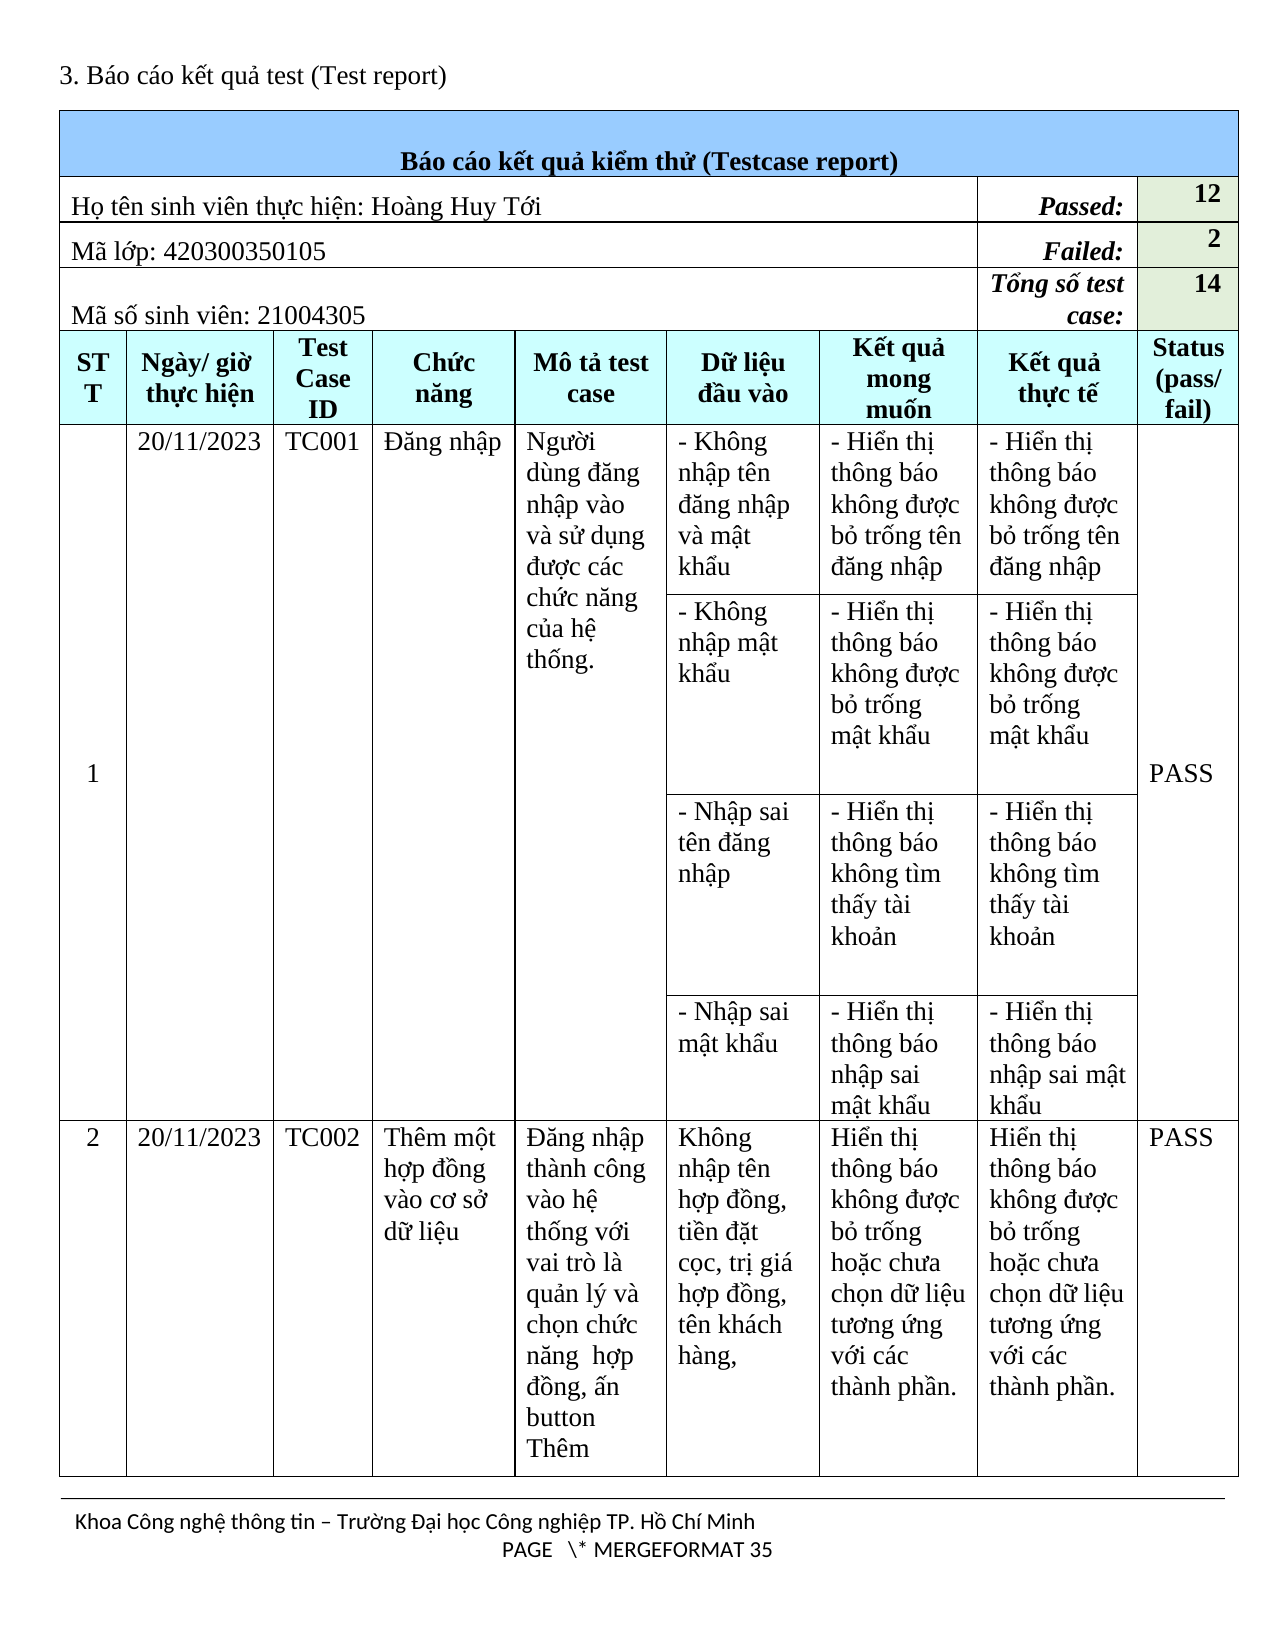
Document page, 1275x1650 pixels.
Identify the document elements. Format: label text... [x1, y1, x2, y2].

table_cell - Nhập sai mật khẩu [667, 996, 819, 1120]
table_cell Kết quả mong muốn [820, 331, 977, 424]
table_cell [373, 1121, 514, 1476]
table_cell Dữ liệu đầu vào [667, 331, 819, 424]
table_cell - Hiển thị thông báo nhập sai mật khẩu [820, 996, 977, 1120]
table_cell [516, 1121, 666, 1476]
table_cell Mã lớp: 420300350105 [60, 223, 977, 267]
table_cell - Hiển thị thông báo không được bỏ trống tên đăng nhập [820, 425, 977, 594]
table_cell Người dùng đăng nhập vào và sử dụng được các chức năng của hệ thống. [516, 425, 666, 1120]
table_cell 12 [1138, 177, 1238, 221]
table_cell 2 [1138, 223, 1238, 267]
table_cell Failed: [978, 223, 1137, 267]
table_cell TC001 [274, 425, 372, 1120]
text 3. Báo cáo kết quả test (Test report) [59, 59, 1141, 90]
table_cell 14 [1138, 268, 1238, 330]
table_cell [978, 1121, 1137, 1476]
table_cell 20/11/2023 [127, 1121, 273, 1476]
table_cell PASS [1138, 425, 1238, 1120]
table_cell PASS [1138, 1121, 1238, 1476]
table_cell Chức năng [373, 331, 514, 424]
table_cell 20/11/2023 [127, 425, 273, 1120]
table_cell - Hiển thị thông báo không được bỏ trống tên đăng nhập [978, 425, 1137, 594]
table_cell - Không nhập tên đăng nhập và mật khẩu [667, 425, 819, 594]
table_cell Kết quả thực tế [978, 331, 1137, 424]
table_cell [667, 1121, 819, 1476]
table_cell Status (pass/ fail) [1138, 331, 1238, 424]
table_header Báo cáo kết quả kiểm thử (Testcase report) [60, 111, 1238, 176]
table_cell 1 [60, 425, 126, 1120]
table_cell Passed: [978, 177, 1137, 221]
table_cell - Hiển thị thông báo không tìm thấy tài khoản [978, 795, 1137, 994]
table_cell Tổng số test case: [978, 268, 1137, 330]
table_cell STT [60, 331, 126, 424]
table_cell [820, 1121, 977, 1476]
table_cell TC002 [274, 1121, 372, 1476]
table_cell - Hiển thị thông báo không tìm thấy tài khoản [820, 795, 977, 994]
table_cell 2 [60, 1121, 126, 1476]
table_cell - Hiển thị thông báo không được bỏ trống mật khẩu [820, 595, 977, 794]
table_cell Mã số sinh viên: 21004305 [60, 268, 977, 330]
table_cell - Không nhập mật khẩu [667, 595, 819, 794]
table_cell - Nhập sai tên đăng nhập [667, 795, 819, 994]
table_cell - Hiển thị thông báo nhập sai mật khẩu [978, 996, 1137, 1120]
table_cell Đăng nhập [373, 425, 514, 1120]
table_cell Mô tả test case [516, 331, 666, 424]
table_cell Họ tên sinh viên thực hiện: Hoàng Huy Tới [60, 177, 977, 221]
table_cell Ngày/ giờ thực hiện [127, 331, 273, 424]
table_cell - Hiển thị thông báo không được bỏ trống mật khẩu [978, 595, 1137, 794]
table_cell Test Case ID [274, 331, 372, 424]
